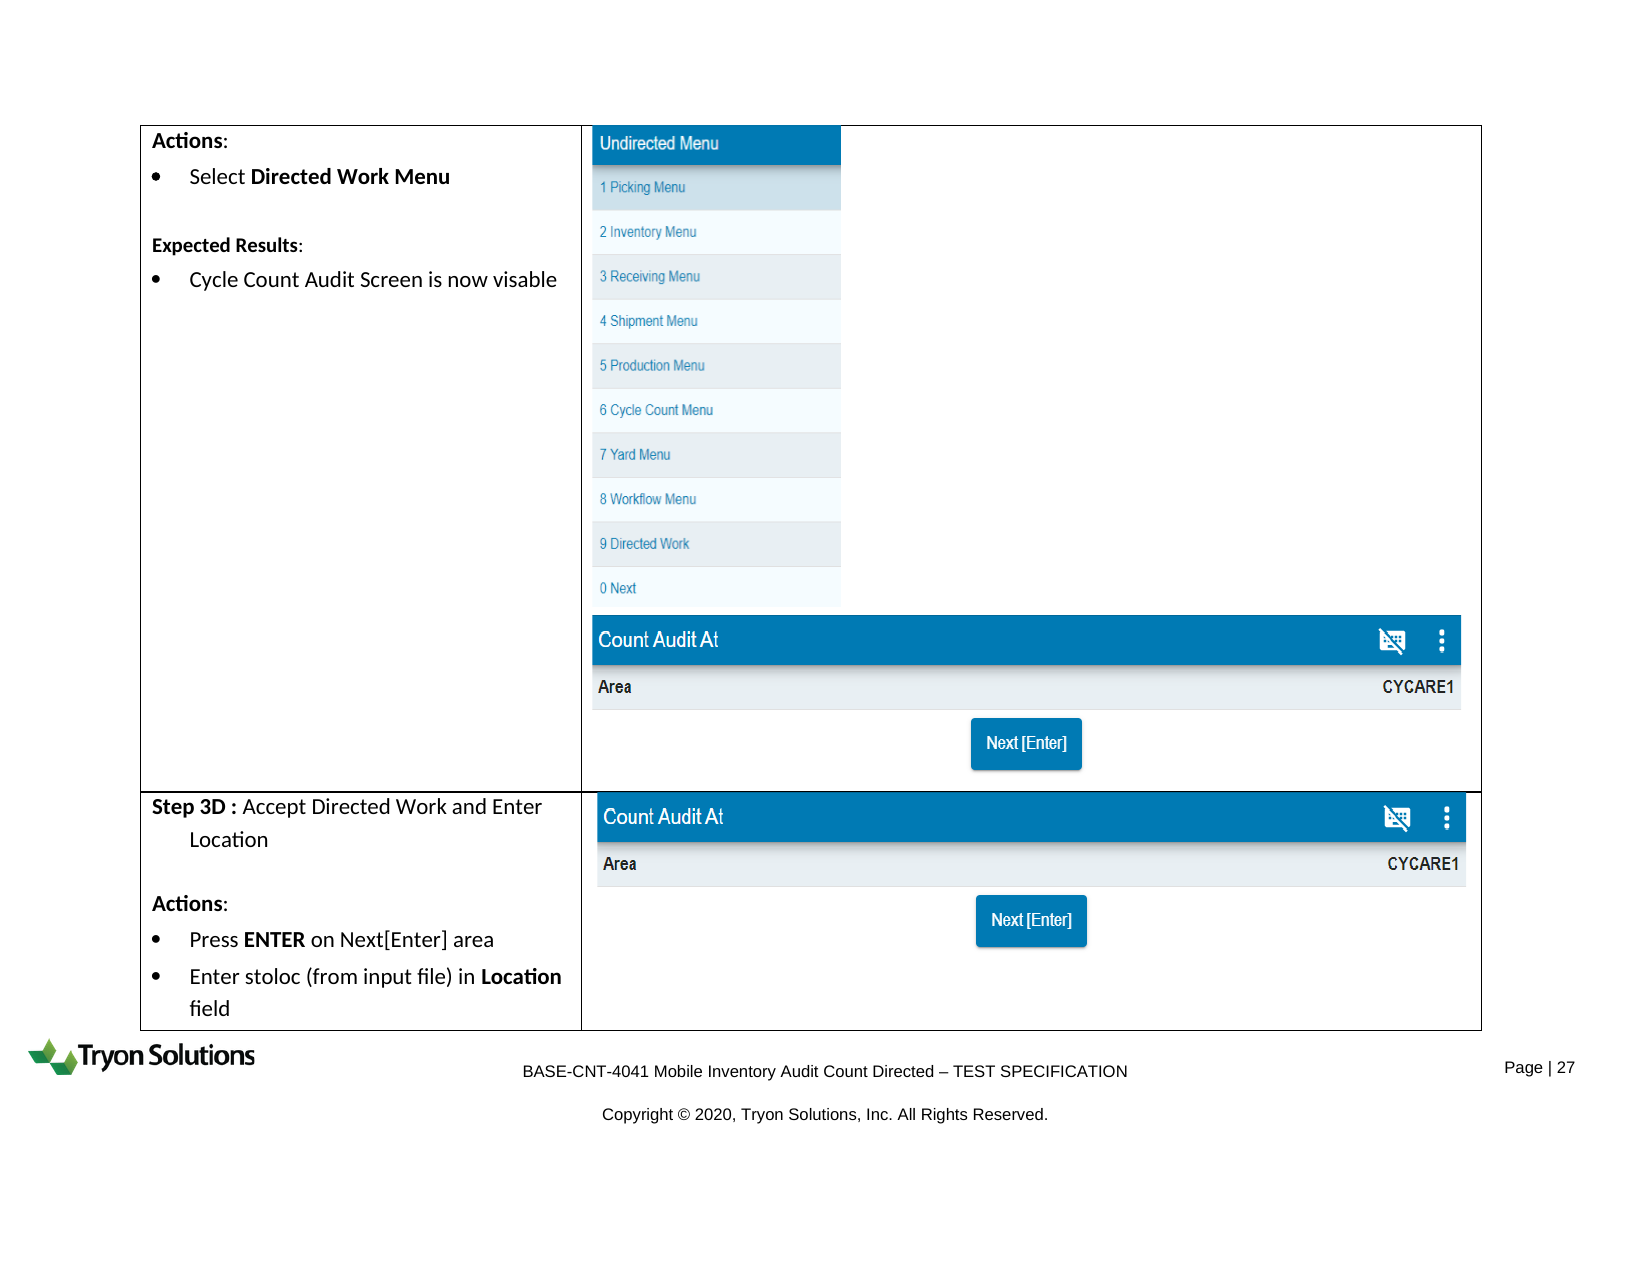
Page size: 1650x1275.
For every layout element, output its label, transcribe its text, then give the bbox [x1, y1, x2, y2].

picture [28, 1038, 255, 1075]
picture [1380, 630, 1401, 654]
picture [1385, 807, 1406, 831]
picture [678, 814, 685, 823]
table_cell [582, 793, 1481, 1030]
picture [597, 843, 1467, 961]
picture [1393, 808, 1410, 826]
picture [613, 137, 645, 149]
table_cell [582, 126, 1481, 791]
picture [592, 666, 1462, 784]
picture [673, 637, 680, 646]
picture [1388, 631, 1405, 649]
picture [665, 137, 675, 149]
picture [592, 166, 841, 607]
picture [644, 137, 665, 149]
table_cell Step 2D: Navigate to the Directed Work Menu Actions: Select Directed Work Menu Expected Results: Cycle Count Audit Screen is now visable [141, 126, 581, 791]
picture [681, 137, 718, 149]
